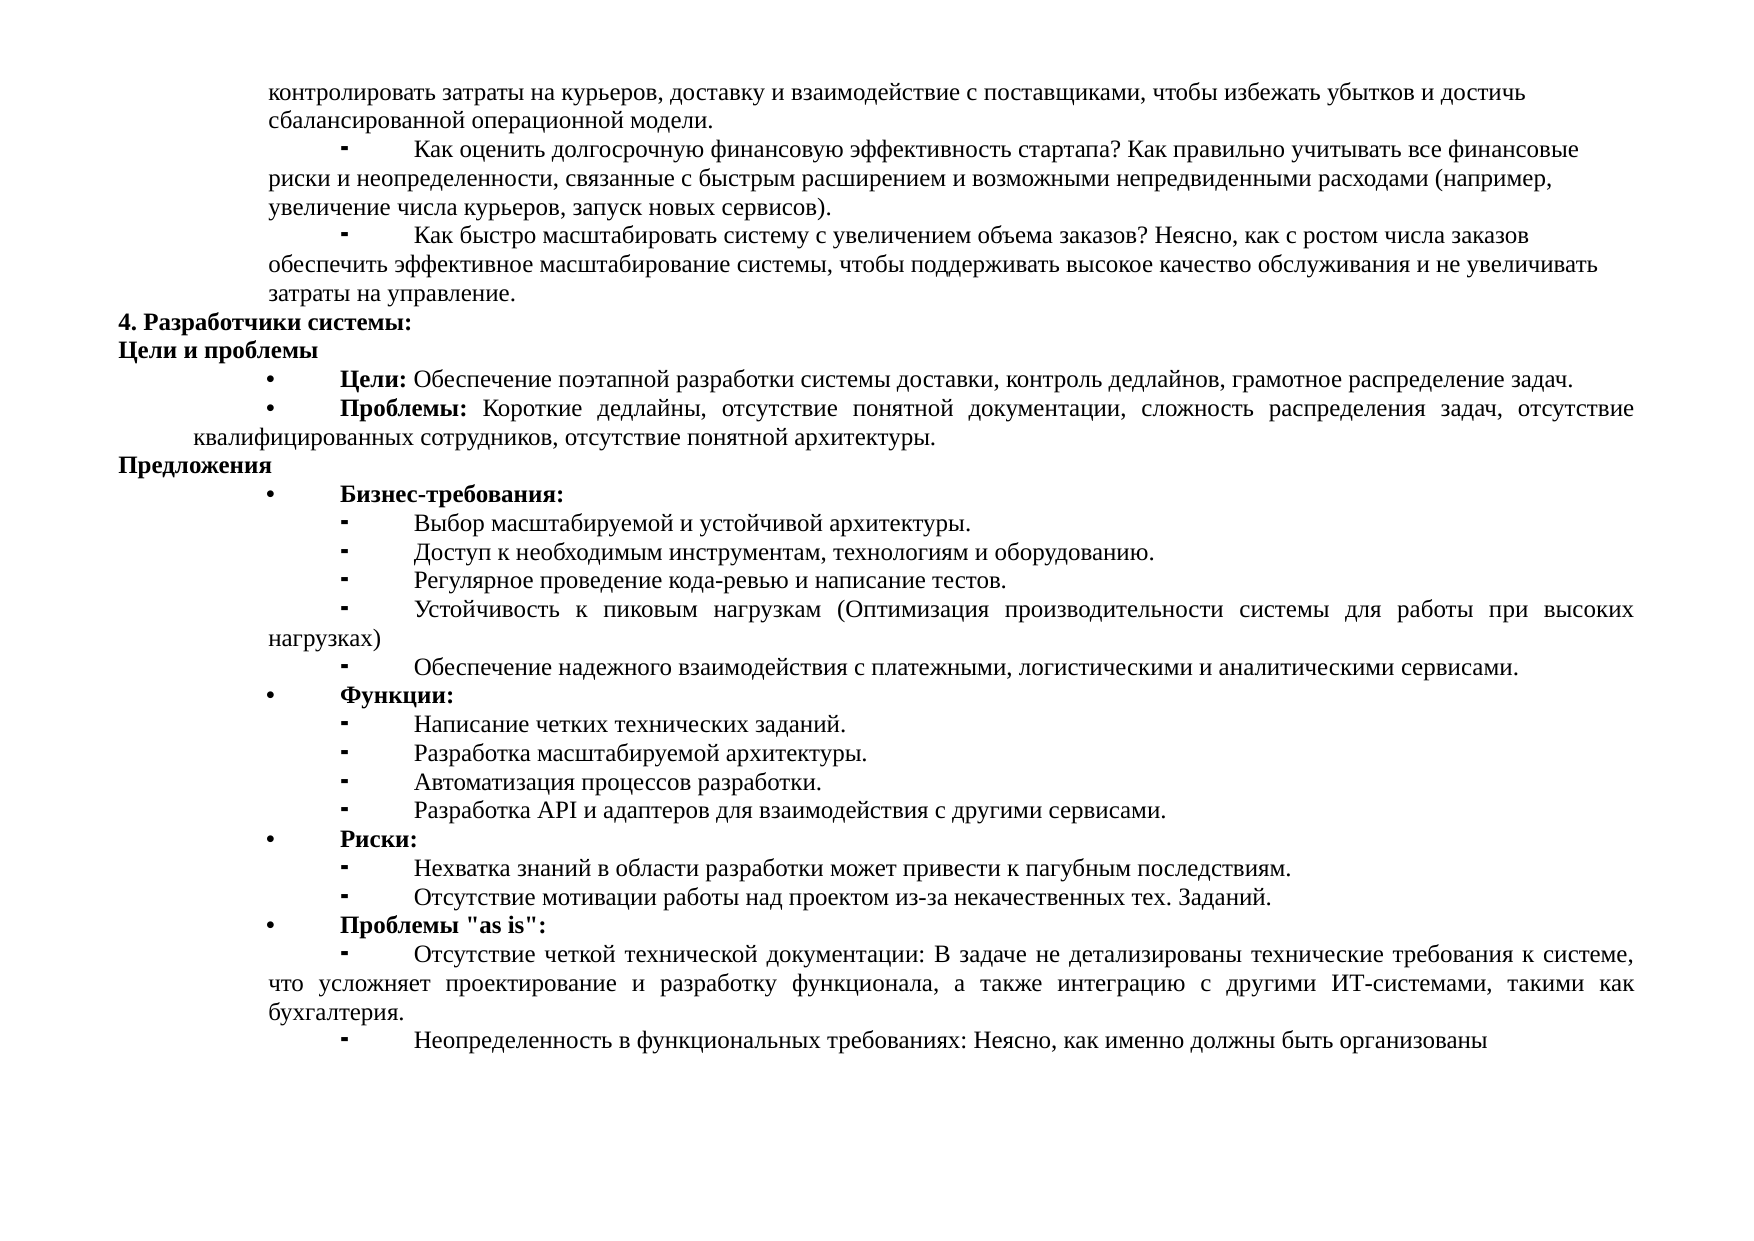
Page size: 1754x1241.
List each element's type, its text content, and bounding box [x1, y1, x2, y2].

text ⁃ Нехватка знаний в области разработки может привести к пагубным последствиям. [268, 882, 1636, 911]
text Предложения [118, 479, 1636, 508]
text ⁃ Как обеспечить максимально точное управление затратами? Вопрос о том, как точно отслеживать и контролировать затраты на курьеров, доставку и взаимодействие с поставщиками, чтобы избежать убытков и достичь сбалансированной операционной модели. [268, 77, 1636, 163]
text ⁃ Автоматизация процессов разработки. [268, 796, 1636, 824]
text ⁃ Регулярное проведение кода-ревью и написание тестов. [268, 594, 1636, 623]
text ⁃ Разработка API и адаптеров для взаимодействия с другими сервисами. [268, 824, 1636, 853]
text • Проблемы: Короткие дедлайны, отсутствие понятной документации, сложность распределения задач, отсутствие квалифицированных сотрудников, отсутствие понятной архитектуры. [193, 422, 1636, 479]
text ⁃ Как быстро масштабировать систему с увеличением объема заказов? Неясно, как с ростом числа заказов обеспечить эффективное масштабирование системы, чтобы поддерживать высокое качество обслуживания и не увеличивать затраты на управление. [268, 249, 1636, 336]
text • Функции: [193, 709, 1636, 738]
text ⁃ Выбор масштабируемой и устойчивой архитектуры. [268, 537, 1636, 566]
text ⁃ Как оценить долгосрочную финансовую эффективность стартапа? Как правильно учитывать все финансовые риски и неопределенности, связанные с быстрым расширением и возможными непредвиденными расходами (например, увеличение числа курьеров, запуск новых сервисов). [268, 163, 1636, 249]
text Цели и проблемы [118, 364, 1636, 393]
text ⁃ Написание четких технических заданий. [268, 738, 1636, 767]
text • Риски: [193, 853, 1636, 882]
text ⁃ Доступ к необходимым инструментам, технологиям и оборудованию. [268, 566, 1636, 594]
text ⁃ Отсутствие мотивации работы над проектом из-за некачественных тех. Заданий. [268, 911, 1636, 939]
text • Проблемы "as is": [193, 939, 1636, 968]
text 4. Разработчики системы: [118, 336, 1636, 364]
text ⁃ Разработка масштабируемой архитектуры. [268, 767, 1636, 796]
text ⁃ Отсутствие четкой технической документации: В задаче не детализированы технические требования к системе, что усложняет проектирование и разработку функционала, а также интеграцию с другими ИТ-системами, такими как бухгалтерия. [268, 968, 1636, 1054]
text ⁃ Устойчивость к пиковым нагрузкам (Оптимизация производительности системы для работы при высоких нагрузках) [268, 623, 1636, 681]
text • Цели: Обеспечение поэтапной разработки системы доставки, контроль дедлайнов, грамотное распределение задач. [193, 393, 1636, 422]
text • Бизнес-требования: [193, 508, 1636, 537]
text ⁃ Обеспечение надежного взаимодействия с платежными, логистическими и аналитическими сервисами. [268, 681, 1636, 709]
